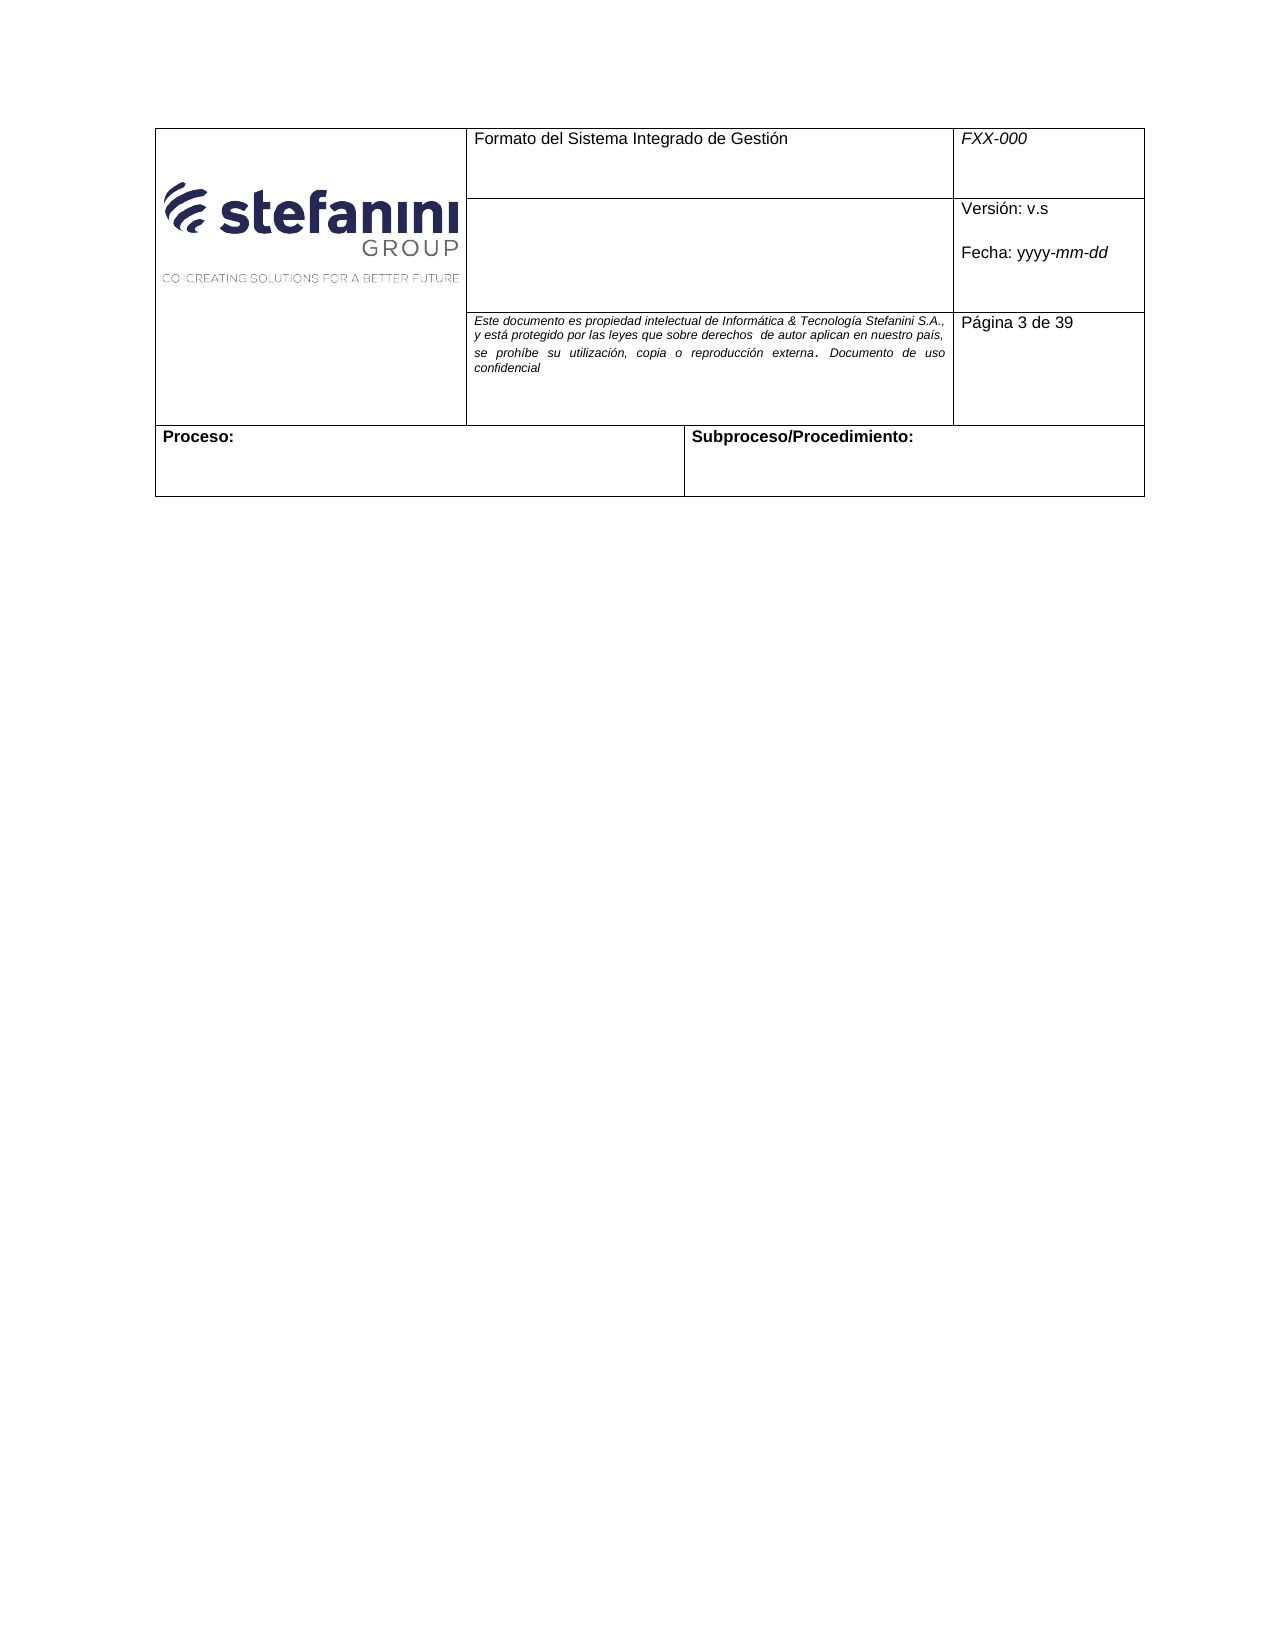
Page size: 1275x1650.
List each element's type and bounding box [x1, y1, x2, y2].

picture [162, 182, 460, 286]
